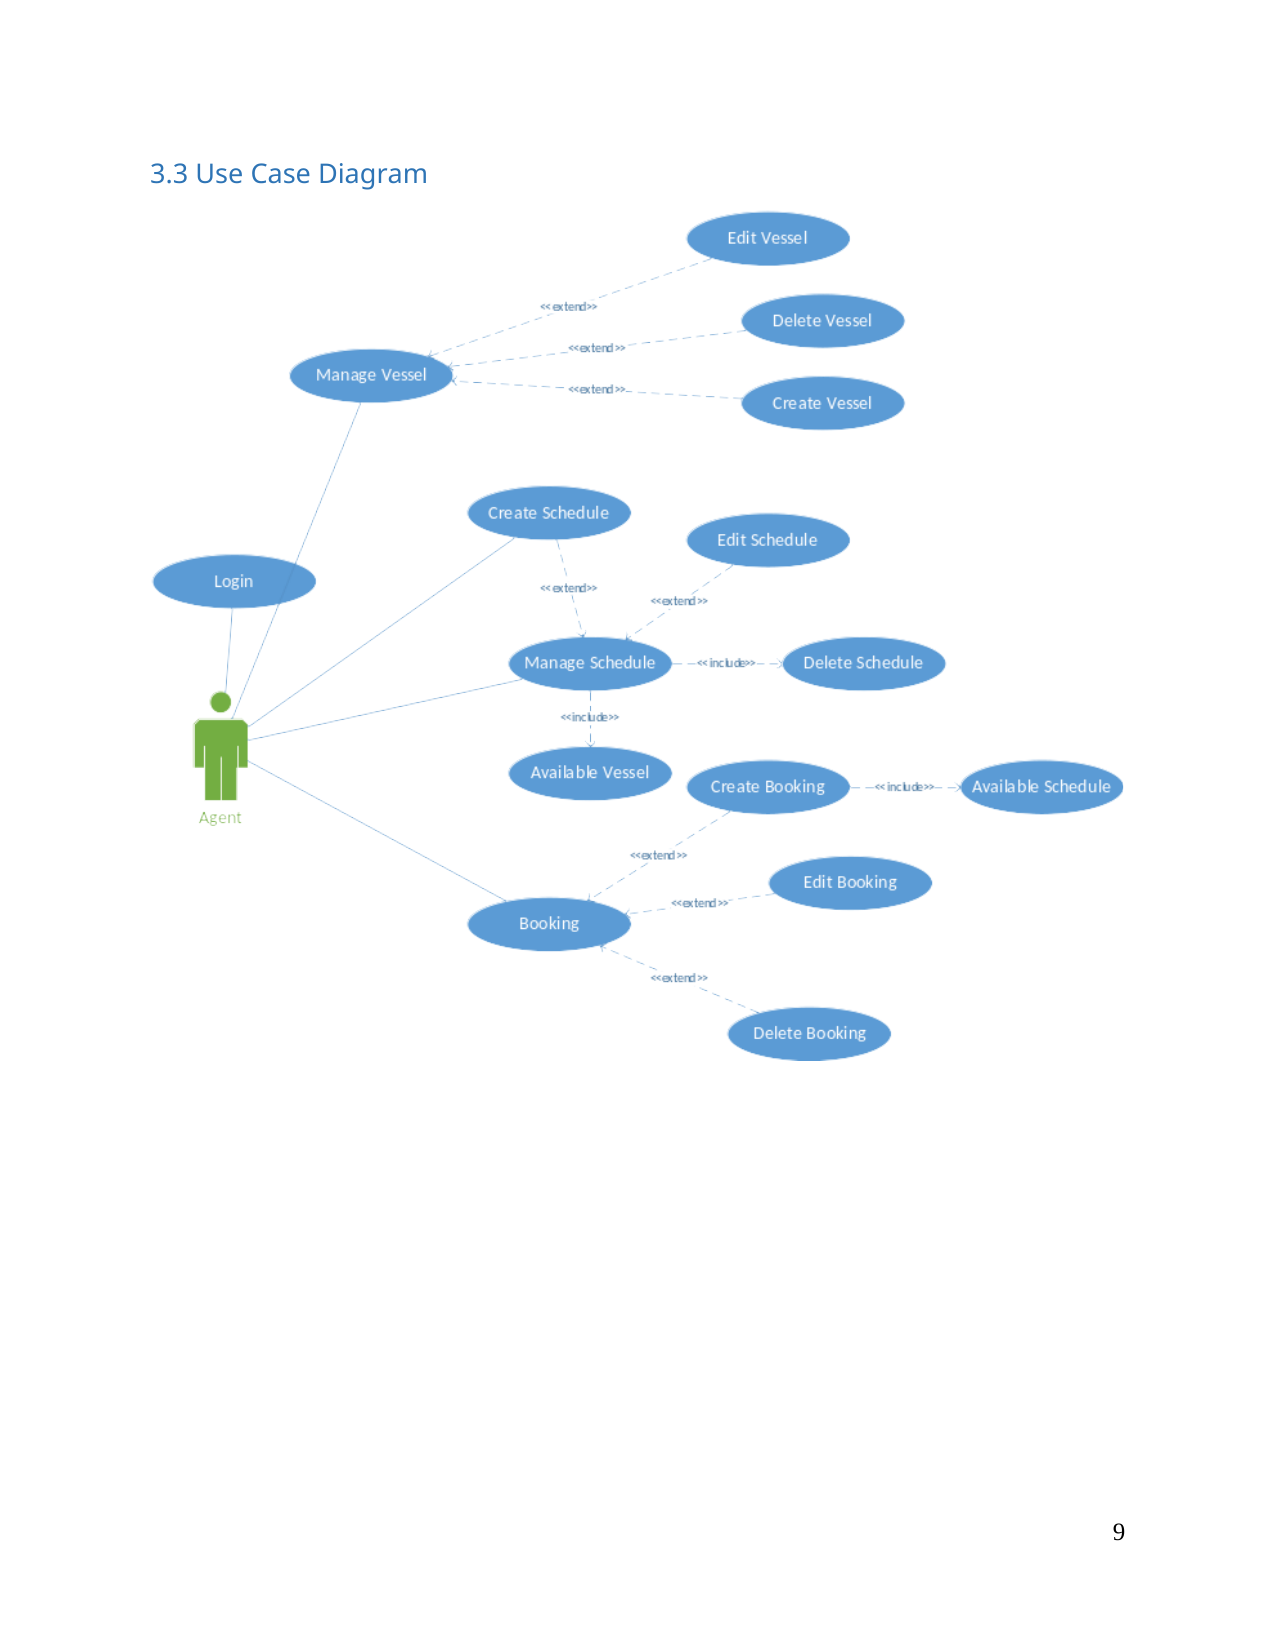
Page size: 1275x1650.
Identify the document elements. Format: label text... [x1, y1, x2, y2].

subtitle 3.3 Use Case Diagram [150, 154, 1125, 191]
